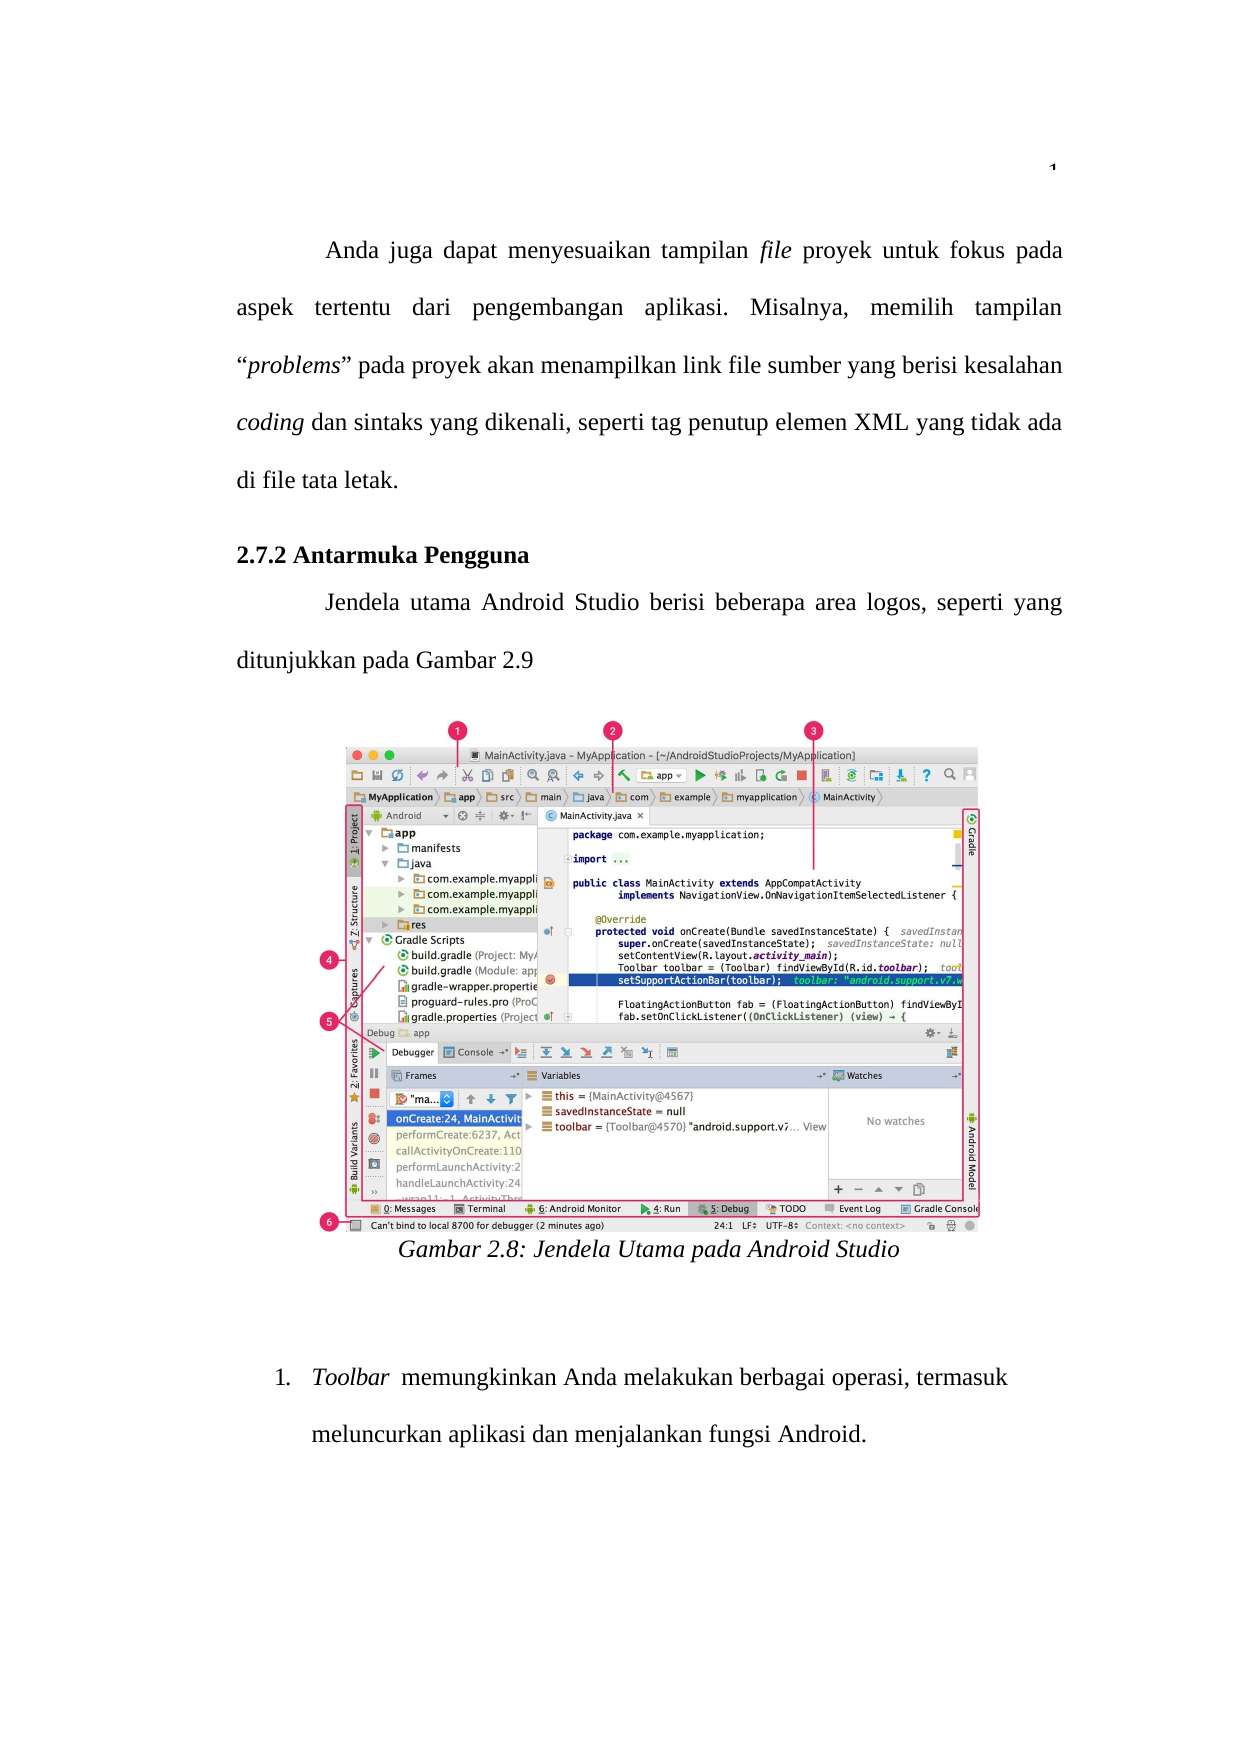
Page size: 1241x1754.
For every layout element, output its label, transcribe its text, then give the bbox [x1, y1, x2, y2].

text Jendela utama Android Studio berisi beberapa area logos, seperti yang ditunjukkan pada Gambar 2.9 [236, 587, 1063, 673]
text Anda juga dapat menyesuaikan tampilan file proyek untuk fokus pada aspek tertentu dari pengembangan aplikasi. Misalnya, memilih tampilan “problems” pada proyek akan menampilkan link file sumber yang berisi kesalahan coding dan sintaks yang dikenali, seperti tag penutup elemen XML yang tidak ada di file tata letak. [236, 235, 1063, 494]
list Toolbar memungkinkan Anda melakukan berbagai operasi, termasuk meluncurkan aplikasi dan menjalankan fungsi Android. [274, 1362, 1063, 1448]
picture [318, 720, 981, 1232]
subtitle Antarmuka Pengguna [236, 540, 1132, 569]
